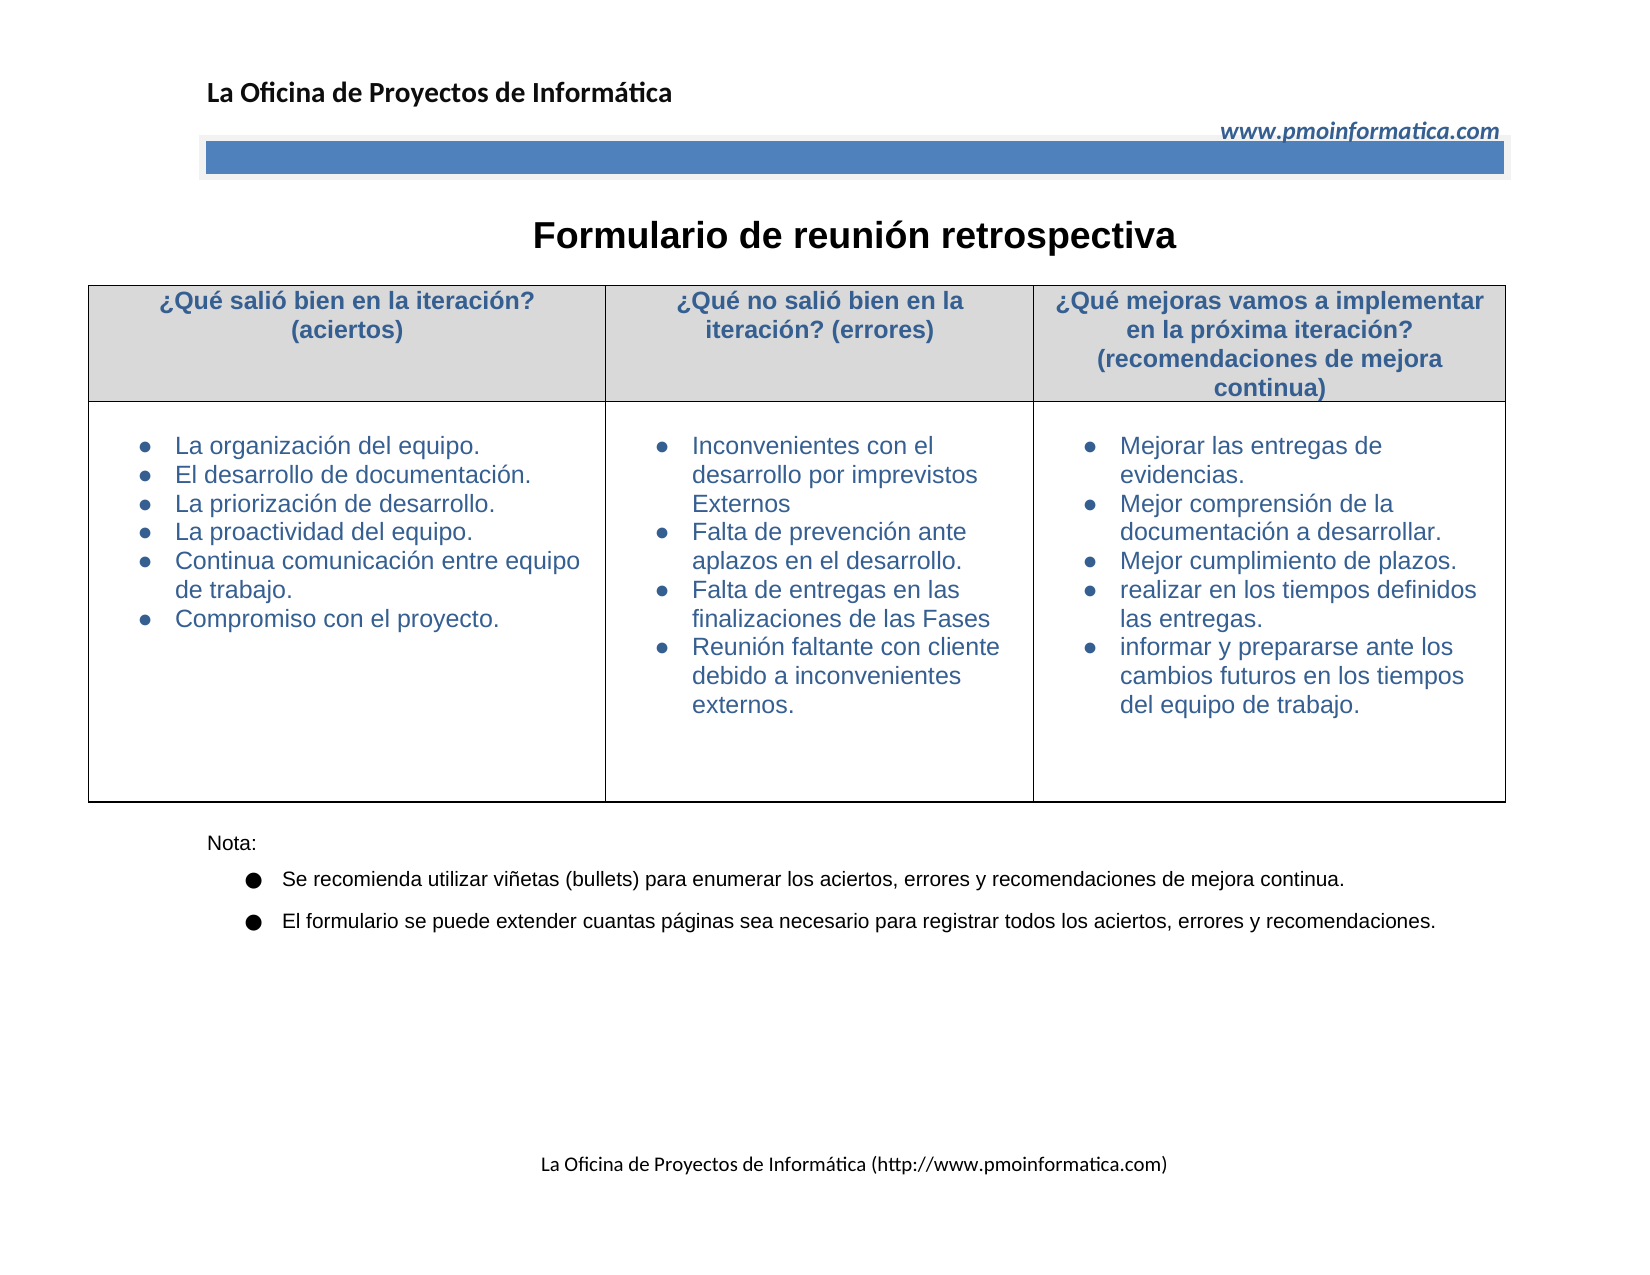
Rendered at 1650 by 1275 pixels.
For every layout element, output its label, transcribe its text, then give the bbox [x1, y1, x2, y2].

table_header ¿Qué mejoras vamos a implementar en la próxima iteración? (recomendaciones de mejora continua) [1034, 286, 1505, 401]
text Formulario de reunión retrospectiva [207, 213, 1502, 256]
table_cell Inconvenientes con el desarrollo por imprevistos Externos Falta de prevención ante aplazos en el desarrollo. Falta de entregas en las finalizaciones de las Fases Reunión faltante con cliente debido a inconvenientes externos. [606, 402, 1033, 801]
table_header ¿Qué salió bien en la iteración? (aciertos) [89, 286, 605, 401]
list Se recomienda utilizar viñetas (bullets) para enumerar los aciertos, errores y recomendaciones de mejora continua. [244, 855, 1502, 898]
table_cell La organización del equipo. El desarrollo de documentación. La priorización de desarrollo. La proactividad del equipo. Continua comunicación entre equipo de trabajo. Compromiso con el proyecto. [89, 402, 605, 801]
list El formulario se puede extender cuantas páginas sea necesario para registrar todos los aciertos, errores y recomendaciones. [244, 898, 1502, 941]
table_header ¿Qué no salió bien en la iteración? (errores) [606, 286, 1033, 401]
text Nota: [207, 831, 1502, 855]
table_cell Mejorar las entregas de evidencias. Mejor comprensión de la documentación a desarrollar. Mejor cumplimiento de plazos. realizar en los tiempos definidos las entregas. informar y prepararse ante los cambios futuros en los tiempos del equipo de trabajo. [1034, 402, 1505, 801]
